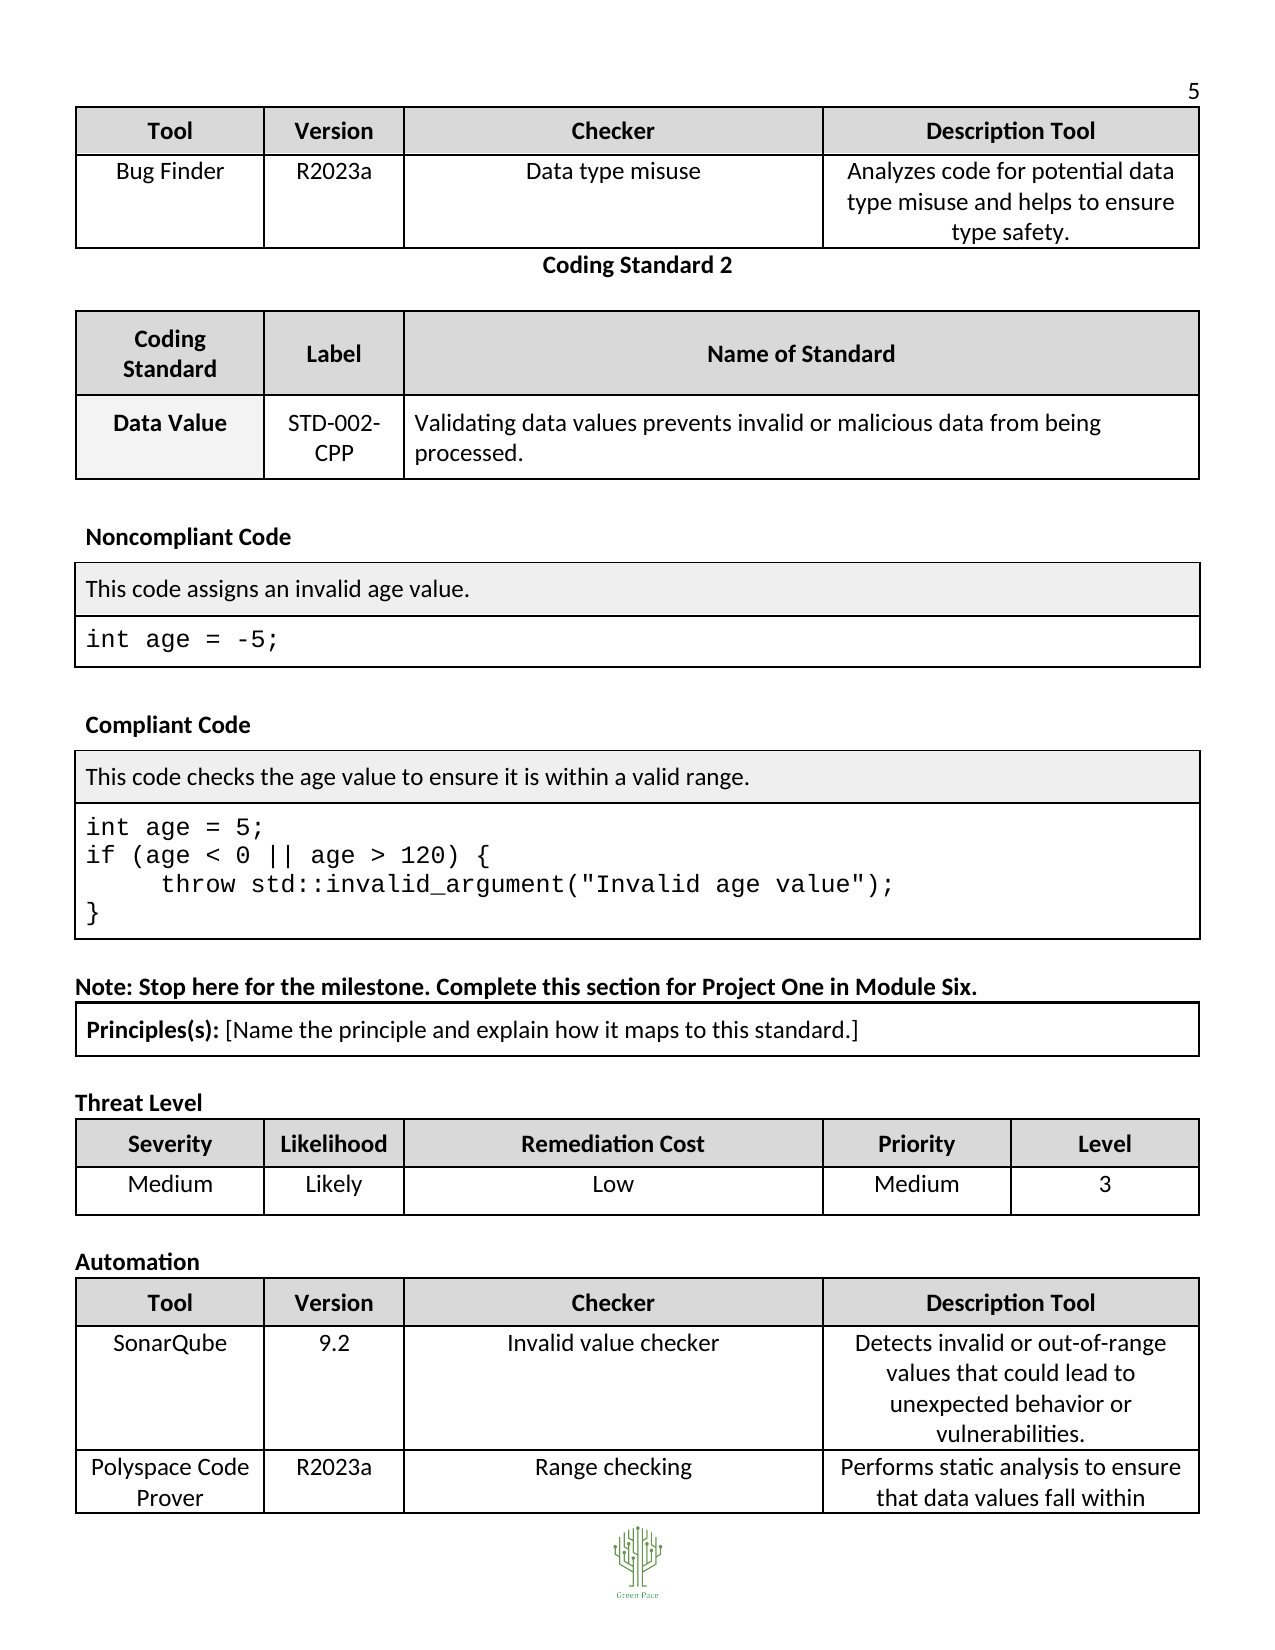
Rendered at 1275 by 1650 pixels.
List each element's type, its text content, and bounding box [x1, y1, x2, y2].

table_cell 3 [1012, 1168, 1198, 1214]
subtitle Coding Standard 2 [75, 249, 1200, 280]
table_header Level [1012, 1120, 1198, 1166]
table_cell Detects invalid or out-of-range values that could lead to unexpected behavior or vulnerabilities. [824, 1327, 1198, 1449]
table_header Noncompliant Code [75, 511, 1200, 562]
table_cell Analyzes code for potential data type misuse and helps to ensure type safety. [824, 156, 1198, 247]
table_header Coding Standard [77, 312, 263, 394]
table_header Principles(s): [Name the principle and explain how it maps to this standard.] [77, 1004, 1198, 1055]
table_header Priority [824, 1120, 1010, 1166]
table_cell int age = -5; [76, 617, 1199, 666]
table_cell Invalid value checker [405, 1327, 822, 1449]
table_cell This code checks the age value to ensure it is within a valid range. [76, 751, 1199, 802]
table_cell Bug Finder [77, 156, 263, 247]
table_header Checker [405, 1279, 822, 1325]
table_header Version [265, 108, 403, 153]
picture [605, 1521, 670, 1606]
text Threat Level [75, 1087, 1200, 1118]
table_cell R2023a [265, 156, 403, 247]
table_header Description Tool [824, 108, 1198, 153]
table_cell This code assigns an invalid age value. [76, 563, 1199, 614]
table_cell STD-002-CPP [265, 396, 403, 478]
table_cell 9.2 [265, 1327, 403, 1449]
text Note: Stop here for the milestone. Complete this section for Project One in Module Six. [75, 971, 1200, 1001]
table_header Tool [77, 1279, 263, 1325]
table_header Compliant Code [75, 698, 1200, 750]
table_header Label [265, 312, 403, 394]
table_cell Polyspace Code Prover [77, 1451, 263, 1512]
table_header Tool [77, 108, 263, 153]
table_cell Low [405, 1168, 822, 1214]
table_header Description Tool [824, 1279, 1198, 1325]
table_header Version [265, 1279, 403, 1325]
table_cell Data type misuse [405, 156, 822, 247]
table_cell Data Value [77, 396, 263, 478]
table_cell Validating data values prevents invalid or malicious data from being processed. [405, 396, 1198, 478]
table_header Remediation Cost [405, 1120, 822, 1166]
table_header Likelihood [265, 1120, 403, 1166]
table_header Checker [405, 108, 822, 153]
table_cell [824, 1451, 1198, 1512]
text Automation [75, 1246, 1200, 1277]
table_header Severity [77, 1120, 263, 1166]
table_cell Likely [265, 1168, 403, 1214]
table_cell R2023a [265, 1451, 403, 1512]
table_cell Medium [77, 1168, 263, 1214]
table_cell Medium [824, 1168, 1010, 1214]
table_cell int age = 5; if (age < 0 || age > 120) { throw std::invalid_argument("Invalid age value"); } [76, 804, 1199, 938]
table_header Name of Standard [405, 312, 1198, 394]
table_cell Range checking [405, 1451, 822, 1512]
table_cell SonarQube [77, 1327, 263, 1449]
